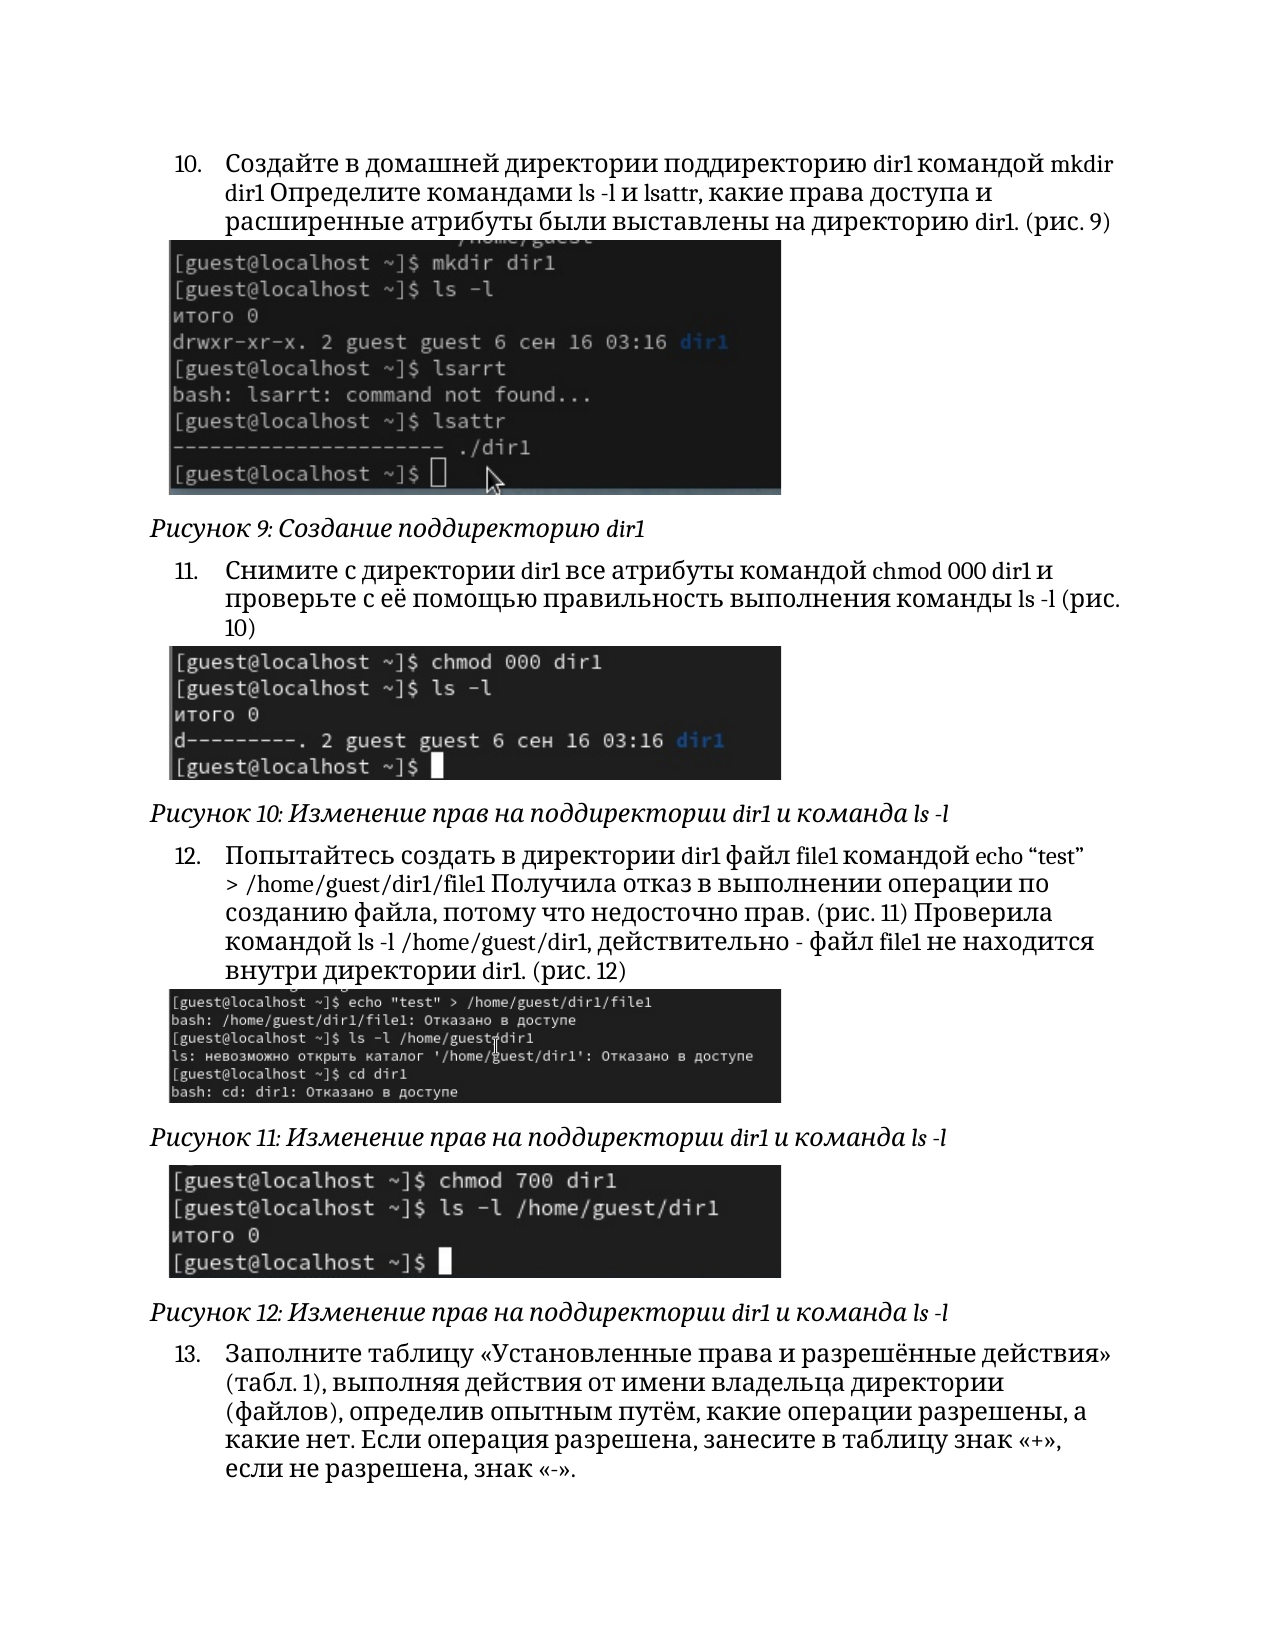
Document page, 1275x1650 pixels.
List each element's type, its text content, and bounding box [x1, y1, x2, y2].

text Рисунок 12: Изменение прав на поддиректории dir1 и команда ls -l [150, 1299, 1125, 1327]
picture [168, 646, 782, 780]
picture [168, 989, 782, 1103]
text Рисунок 9: Создание поддиректорию dir1 [150, 515, 1125, 544]
list Заполните таблицу «Установленные права и разрешённые действия» (табл. 1), выполняя действия от имени владельца директории (файлов), определив опытным путём, какие операции разрешены, а какие нет. Если операция разрешена, занесите в таблицу знак «+», если не разрешена, знак «-». [175, 1340, 1125, 1484]
text Рисунок 10: Изменение прав на поддиректории dir1 и команда ls -l [150, 800, 1125, 829]
list Снимите с директории dir1 все атрибуты командой chmod 000 dir1 и проверьте с её помощью правильность выполнения команды ls -l (рис. 10) [175, 557, 1125, 643]
picture [168, 1165, 782, 1278]
text Рисунок 11: Изменение прав на поддиректории dir1 и команда ls -l [150, 1124, 1125, 1152]
list Создайте в домашней директории поддиректорию dir1 командой mkdir dir1 Определите командами ls -l и lsattr, какие права доступа и расширенные атрибуты были выставлены на директорию dir1. (рис. 9) [175, 150, 1125, 236]
picture [168, 240, 782, 495]
list Попытайтесь создать в директории dir1 файл file1 командой echo “test” > /home/guest/dir1/file1 Получила отказ в выполнении операции по созданию файла, потому что недосточно прав. (рис. 11) Проверила командой ls -l /home/guest/dir1, действительно - файл file1 не находится внутри директории dir1. (рис. 12) [175, 842, 1125, 985]
